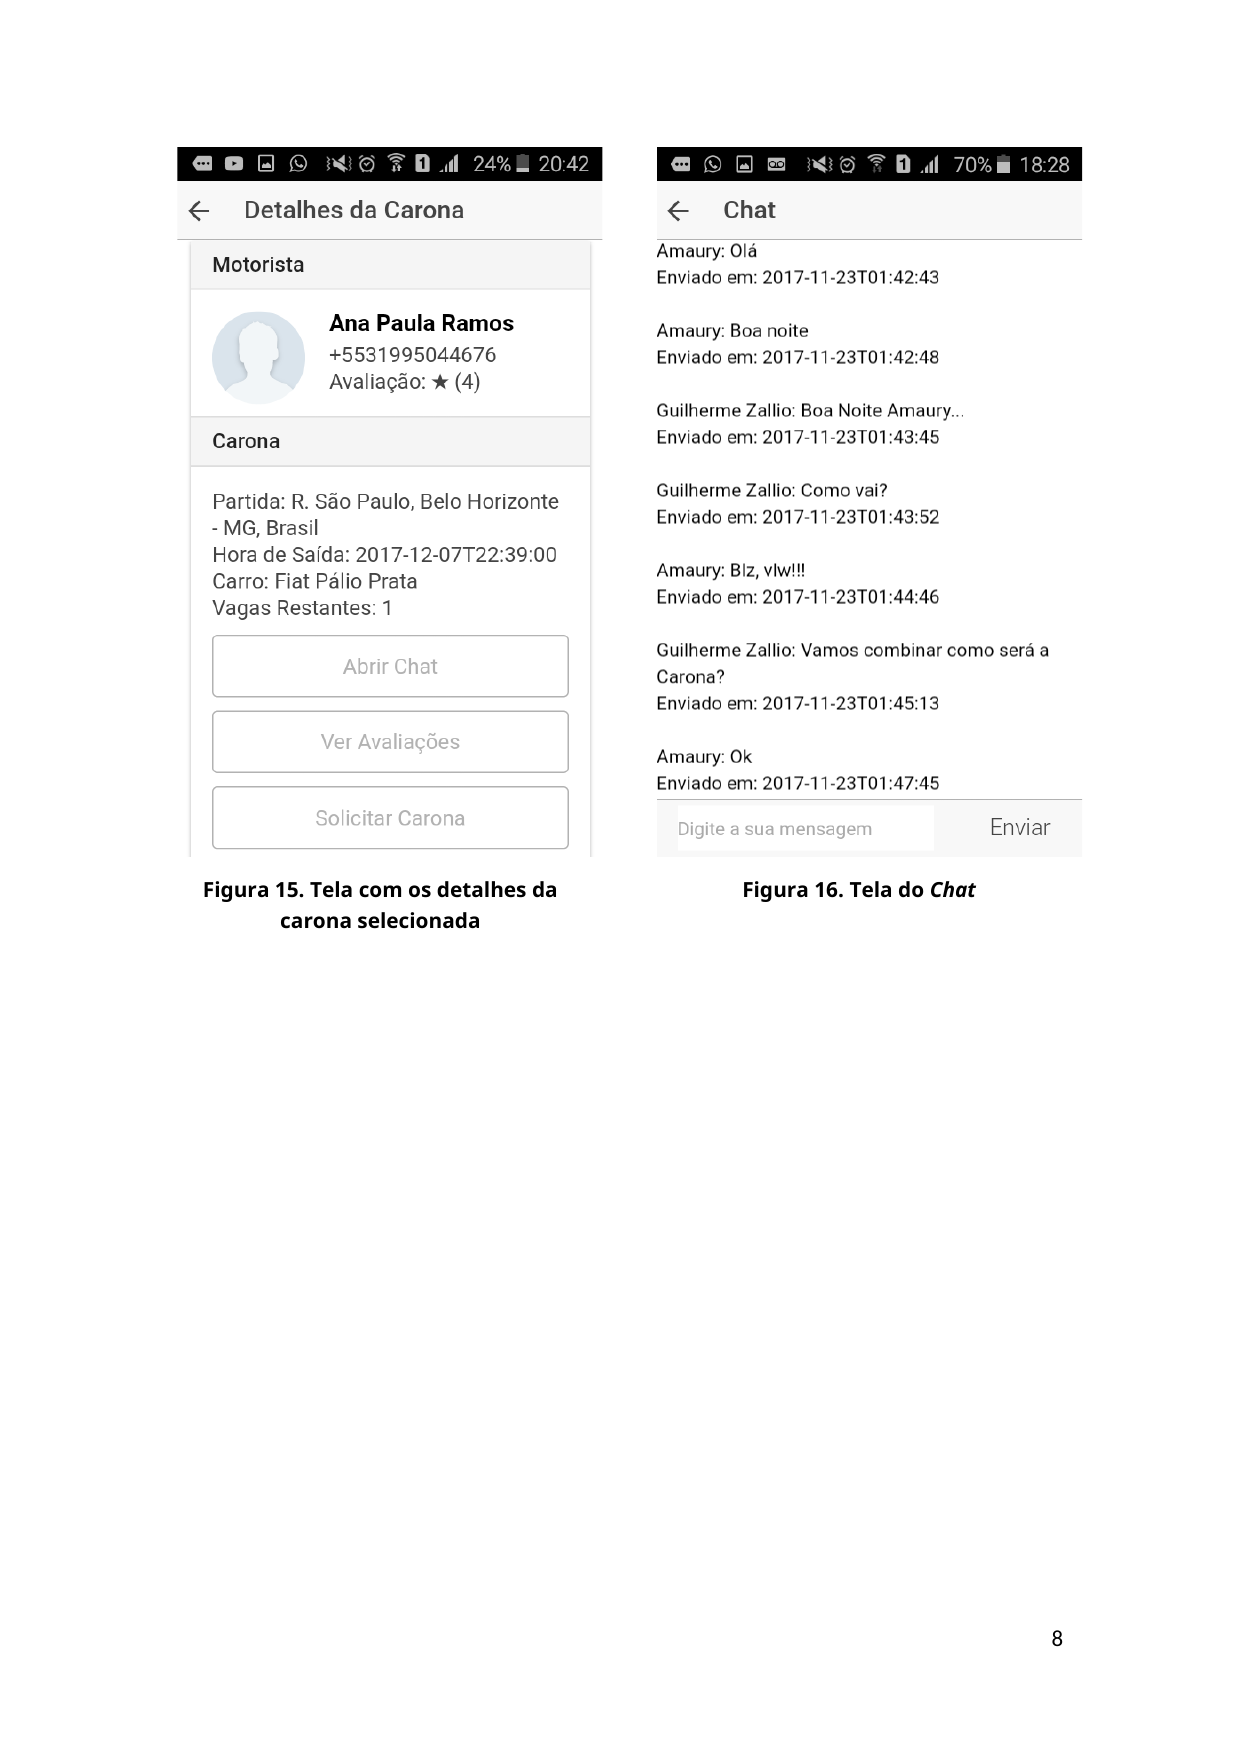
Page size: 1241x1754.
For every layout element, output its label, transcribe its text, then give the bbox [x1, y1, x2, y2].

picture [657, 147, 1083, 857]
text Figura 16. Tela do Chat [657, 875, 1063, 903]
text Figura 15. Tela com os detalhes da carona selecionada [177, 875, 583, 934]
picture [177, 147, 603, 857]
